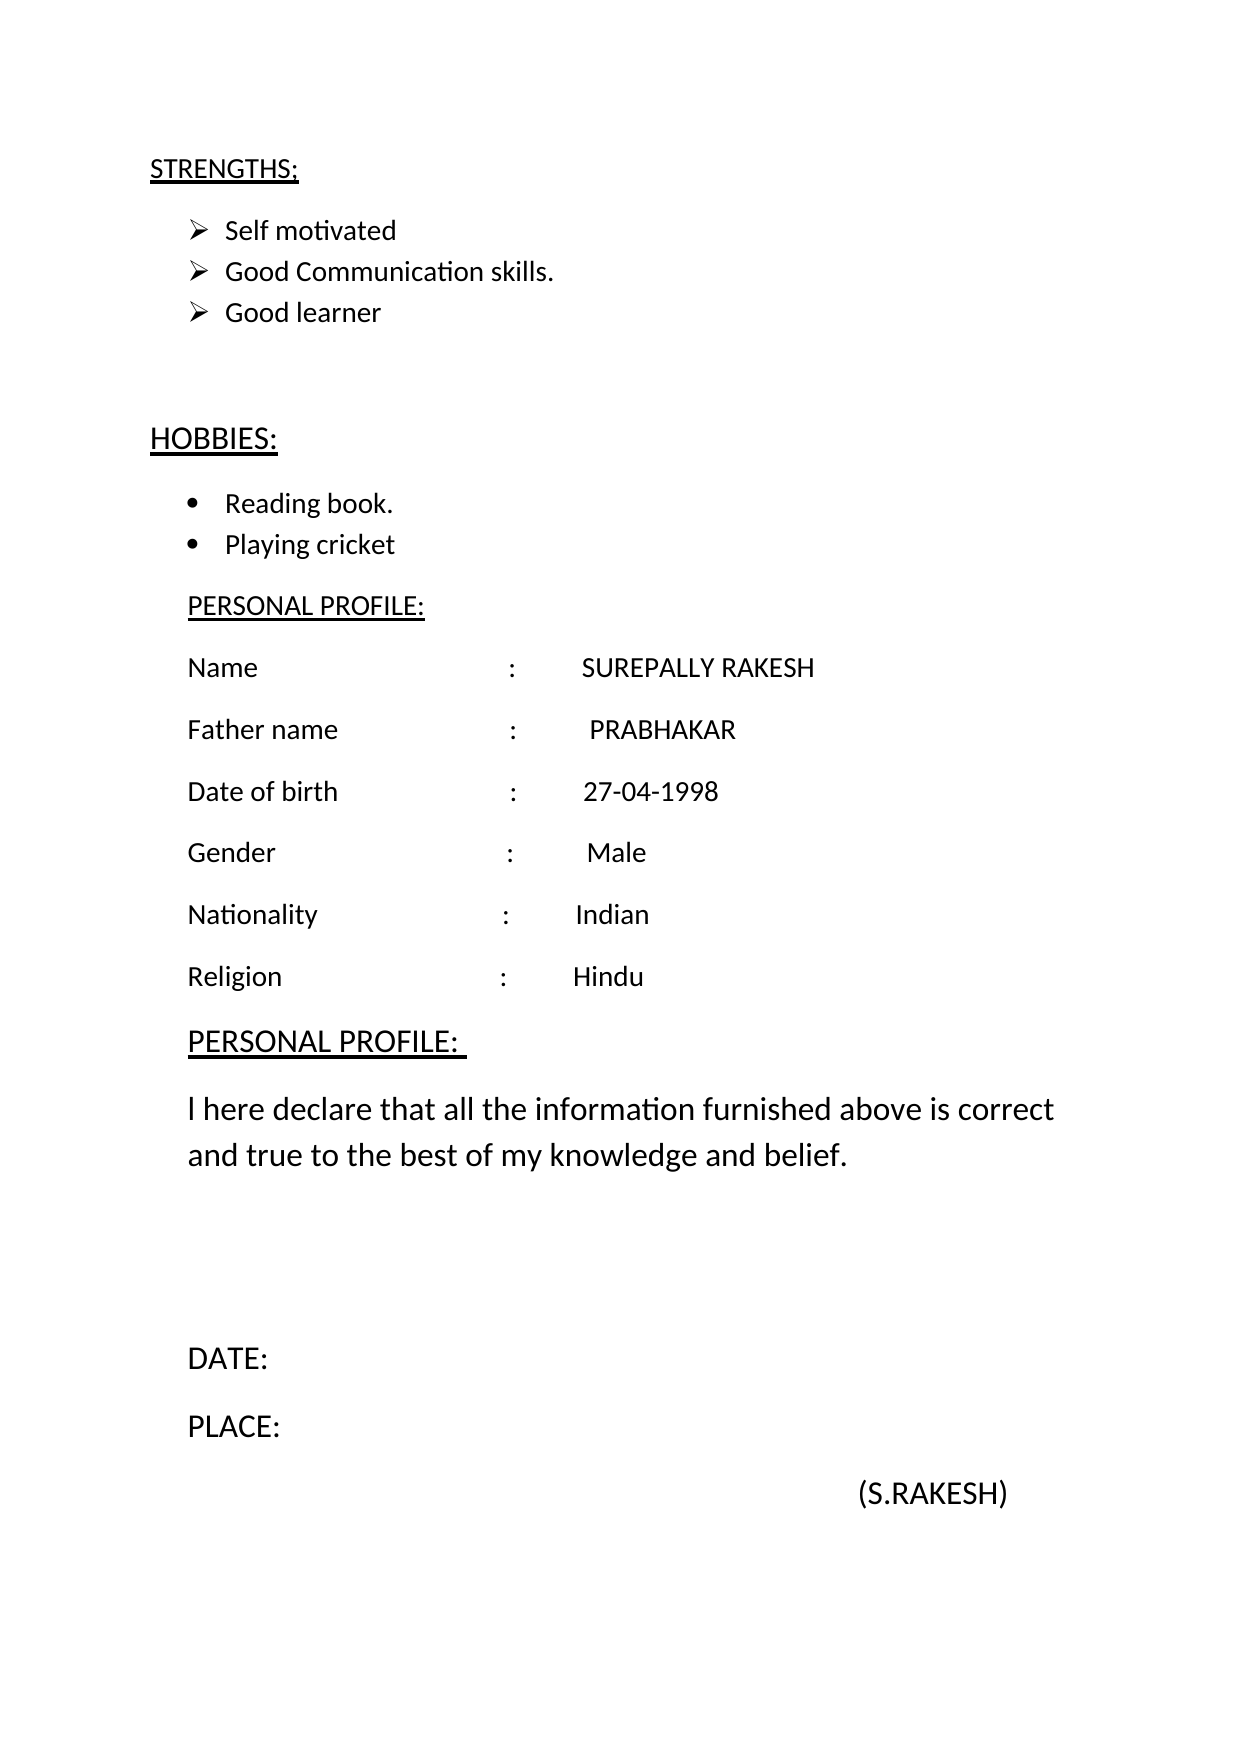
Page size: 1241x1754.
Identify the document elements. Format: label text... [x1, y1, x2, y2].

text Nationality : Indian [187, 896, 1090, 932]
text Gender : Male [187, 834, 1090, 870]
list Self motivated [187, 212, 1090, 247]
list Reading book. [187, 485, 1090, 520]
text STRENGTHS; [150, 150, 1090, 186]
text PERSONAL PROFILE: [187, 587, 1090, 623]
list Good Communication skills. [187, 253, 1090, 288]
text HOBBIES: [150, 417, 1090, 458]
text Religion : Hindu [187, 958, 1090, 994]
text Date of birth : 27-04-1998 [187, 773, 1090, 808]
text Name : SUREPALLY RAKESH [187, 649, 1090, 685]
text l here declare that all the information furnished above is correct and true to the best of my knowledge and belief. [187, 1087, 1090, 1175]
text PLACE: [187, 1405, 1090, 1445]
list Good learner [187, 294, 1090, 329]
text DATE: [187, 1337, 1090, 1378]
text PERSONAL PROFILE: [187, 1020, 1090, 1061]
list Playing cricket [187, 526, 1090, 561]
text (S.RAKESH) [187, 1472, 1090, 1513]
text Father name : PRABHAKAR [187, 711, 1090, 747]
